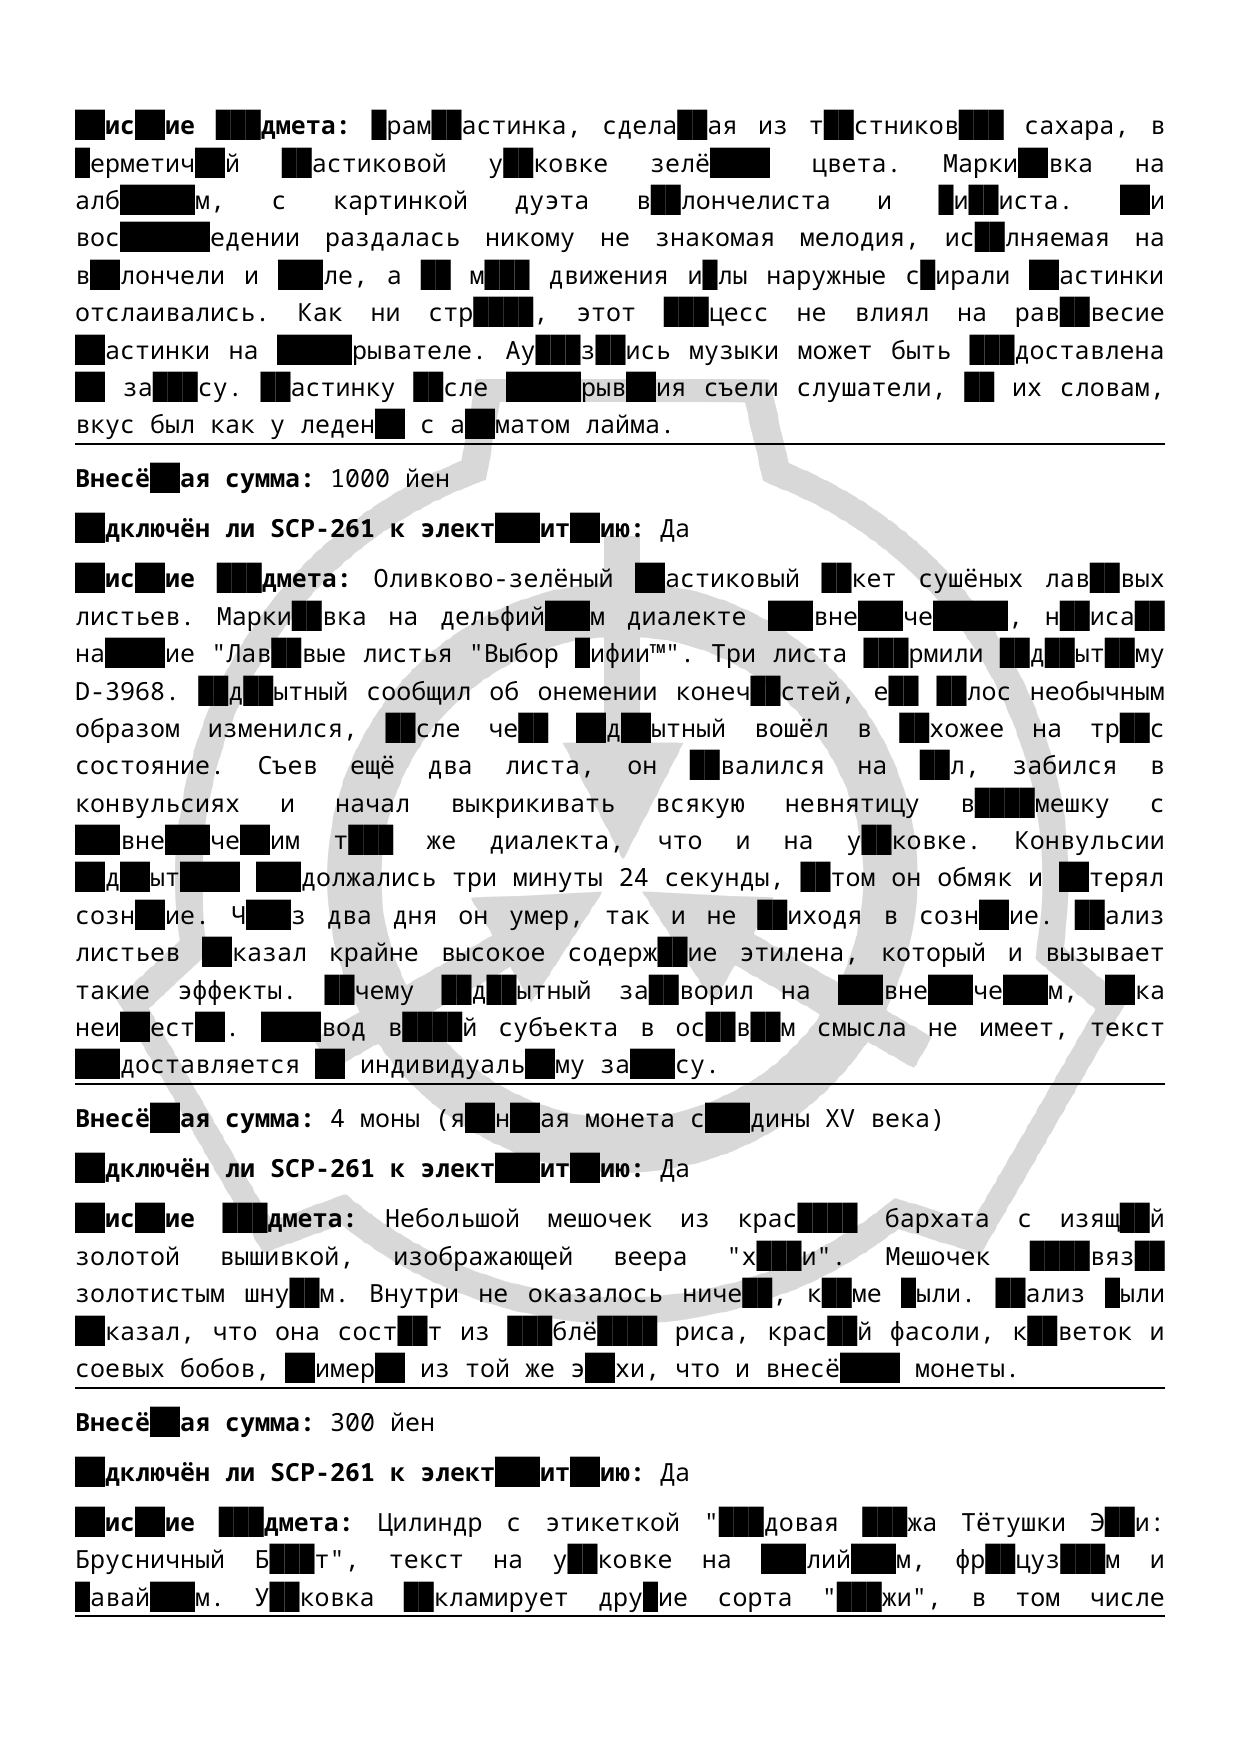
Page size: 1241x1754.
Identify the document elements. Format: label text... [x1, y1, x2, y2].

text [75, 1504, 1165, 1615]
text ██ис██ие ███дмета: █рам██астинка, сдела██ая из т██стников███ сахара, в █ерметич██й ██астиковой у██ковке зелё████ цвета. Марки██вка на алб█████м, с картинкой дуэта в██лончелиста и █и██иста. ██и вос██████едении раздалась никому не знакомая мелодия, ис██лняемая на в██лончели и ███ле, а ██ м███ движения и█лы наружные с█ирали ██астинки отслаивались. Как ни стр████, этот ███цесс не влиял на рав██весие ██астинки на █████рывателе. Ау███з██ись музыки может быть ███доставлена ██ за███су. ██астинку ██сле █████рыв██ия съели слушатели, ██ их словам, вкус был как у леден██ с а██матом лайма. [75, 108, 1165, 443]
text ██дключён ли SCP-261 к элект███ит██ию: Да [75, 1454, 1165, 1488]
text Внесё██ая сумма: 4 моны (я██н██ая монета с███дины XV века) [75, 1101, 1165, 1135]
text ██дключён ли SCP-261 к элект███ит██ию: Да [75, 1151, 1165, 1185]
text ██дключён ли SCP-261 к элект███ит██ию: Да [75, 511, 1165, 545]
text ██ис██ие ███дмета: Оливково-зелёный ██астиковый ██кет сушёных лав██вых листьев. Марки██вка на дельфий███м диалекте ███вне███че█████, н██иса██ на████ие "Лав██вые листья "Выбор █ифии™". Три листа ███рмили ██д██ыт██му D-3968. ██д██ытный сообщил об онемении конеч██стей, е██ ██лос необычным образом изменился, ██сле че██ ██д██ытный вошёл в ██хожее на тр██с состояние. Съев ещё два листа, он ██валился на ██л, забился в конвульсиях и начал выкрикивать всякую невнятицу в████мешку с ███вне███че██им т███ же диалекта, что и на у██ковке. Конвульсии ██д██ыт████ ███должались три минуты 24 секунды, ██том он обмяк и ██терял созн██ие. Ч███з два дня он умер, так и не ██иходя в созн██ие. ██ализ листьев ██казал крайне высокое содерж██ие этилена, который и вызывает такие эффекты. ██чему ██д██ытный за██ворил на ███вне███че███м, ██ка неи██ест██. ████вод в████й субъекта в ос██в██м смысла не имеет, текст ███доставляется ██ индивидуаль██му за███су. [75, 561, 1165, 1083]
text ██ис██ие ███дмета: Небольшой мешочек из крас████ бархата с изящ██й золотой вышивкой, изображающей веера "х███и". Мешочек ████вяз██ золотистым шну██м. Внутри не оказалось ниче██, к██ме █ыли. ██ализ █ыли ██казал, что она сост██т из ███блё████ риса, крас██й фасоли, к██веток и соевых бобов, ██имер██ из той же э██хи, что и внесё████ монеты. [75, 1201, 1165, 1387]
text Внесё██ая сумма: 1000 йен [75, 461, 1165, 495]
text Внесё██ая сумма: 300 йен [75, 1404, 1165, 1439]
